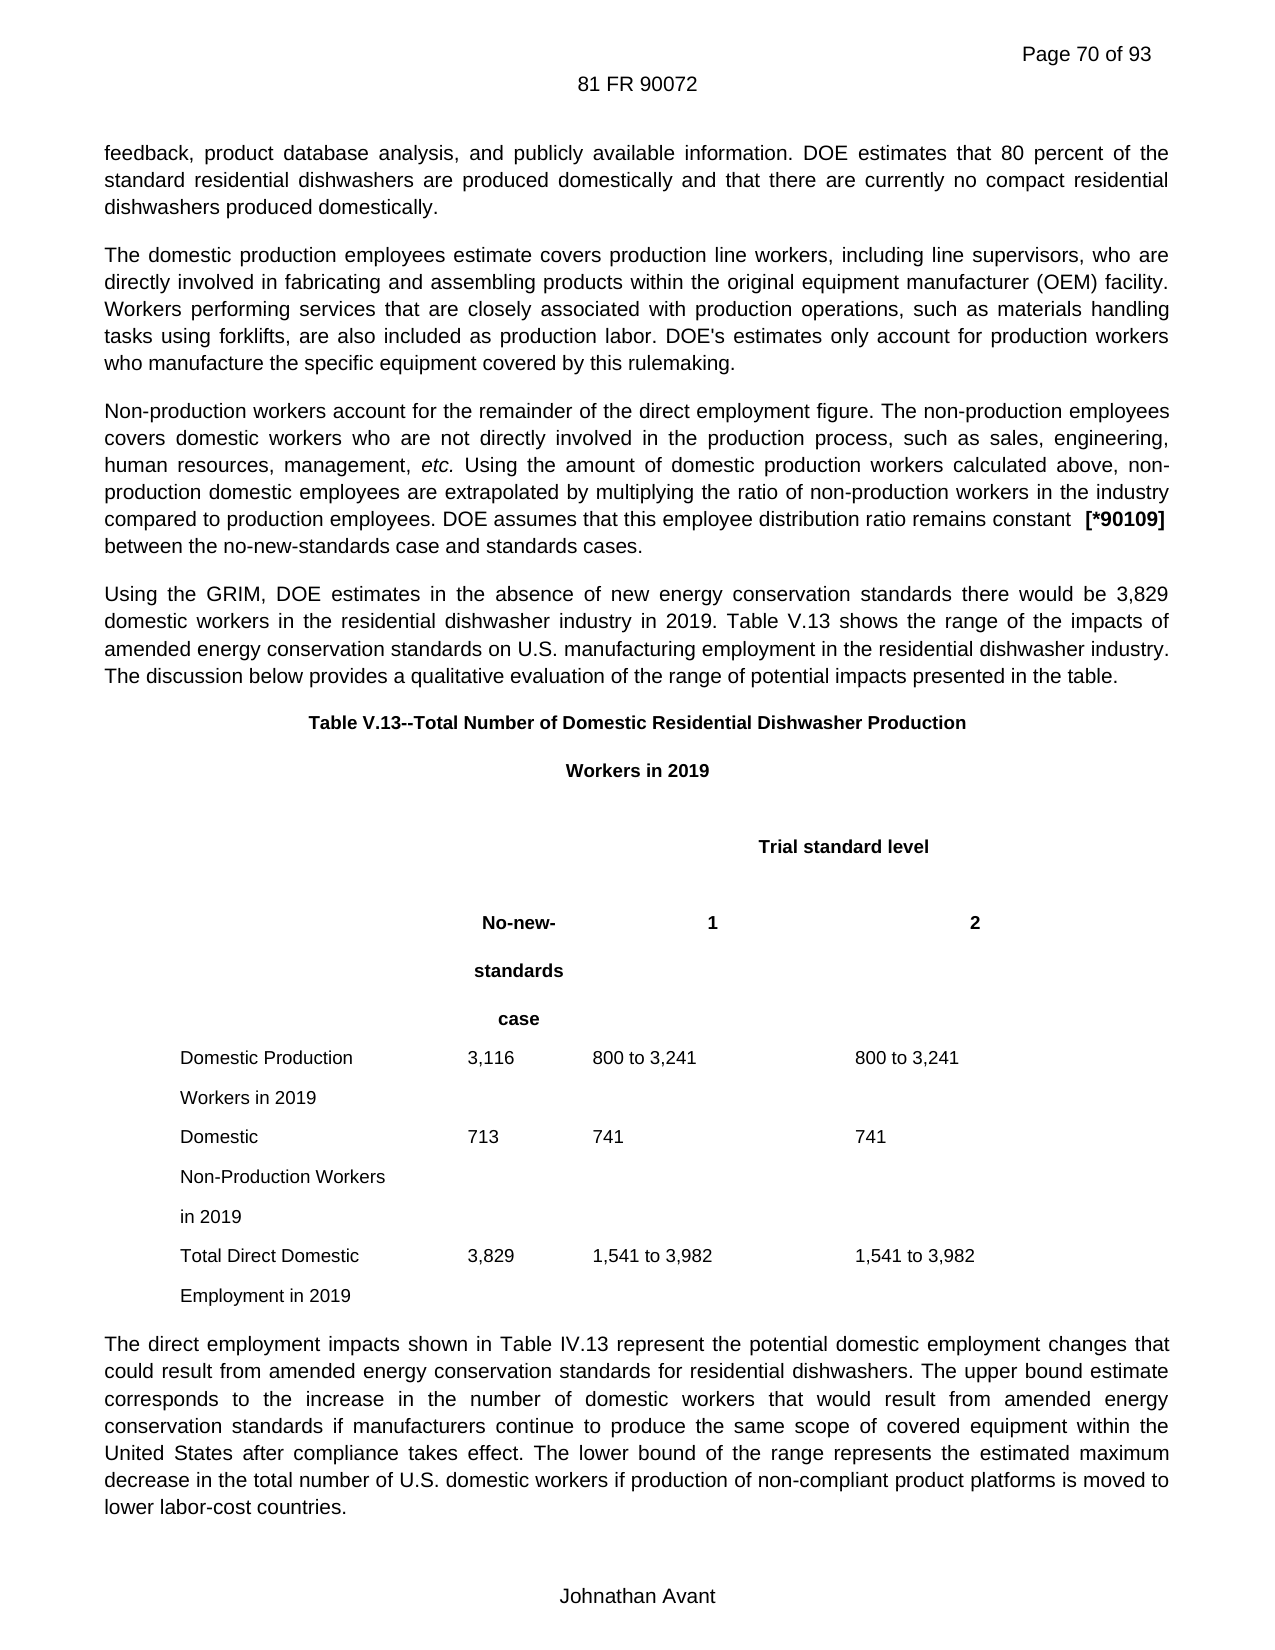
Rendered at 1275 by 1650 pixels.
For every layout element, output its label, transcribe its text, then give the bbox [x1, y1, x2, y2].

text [104, 137, 1171, 219]
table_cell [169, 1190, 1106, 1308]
text Using the GRIM, DOE estimates in the absence of new energy conservation standards there would be 3,829 domestic workers in the residential dishwasher industry in 2019. Table V.13 shows the range of the impacts of amended energy conservation standards on U.S. manufacturing employment in the residential dishwasher industry. The discussion below provides a qualitative evaluation of the range of potential impacts presented in the table. [104, 579, 1171, 687]
text Non-production workers account for the remainder of the direct employment figure. The non-production employees covers domestic workers who are not directly involved in the production process, such as sales, engineering, human resources, management, etc. Using the amount of domestic production workers calculated above, non-production domestic employees are extrapolated by multiplying the ratio of non-production workers in the industry compared to production employees. DOE assumes that this employee distribution ratio remains constant [*90109] between the no-new-standards case and standards cases. [104, 396, 1171, 558]
text The domestic production employees estimate covers production line workers, including line supervisors, who are directly involved in fabricating and assembling products within the original equipment manufacturer (OEM) facility. Workers performing services that are closely associated with production operations, such as materials handling tasks using forklifts, are also included as production labor. DOE's estimates only account for production workers who manufacture the specific equipment covered by this rulemaking. [104, 239, 1171, 375]
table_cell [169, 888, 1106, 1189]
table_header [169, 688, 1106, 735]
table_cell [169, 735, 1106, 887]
text The direct employment impacts shown in Table IV.13 represent the potential domestic employment changes that could result from amended energy conservation standards for residential dishwashers. The upper bound estimate corresponds to the increase in the number of domestic workers that would result from amended energy conservation standards if manufacturers continue to produce the same scope of covered equipment within the United States after compliance takes effect. The lower bound of the range represents the estimated maximum decrease in the total number of U.S. domestic workers if production of non-compliant product platforms is moved to lower labor-cost countries. [104, 1329, 1171, 1519]
